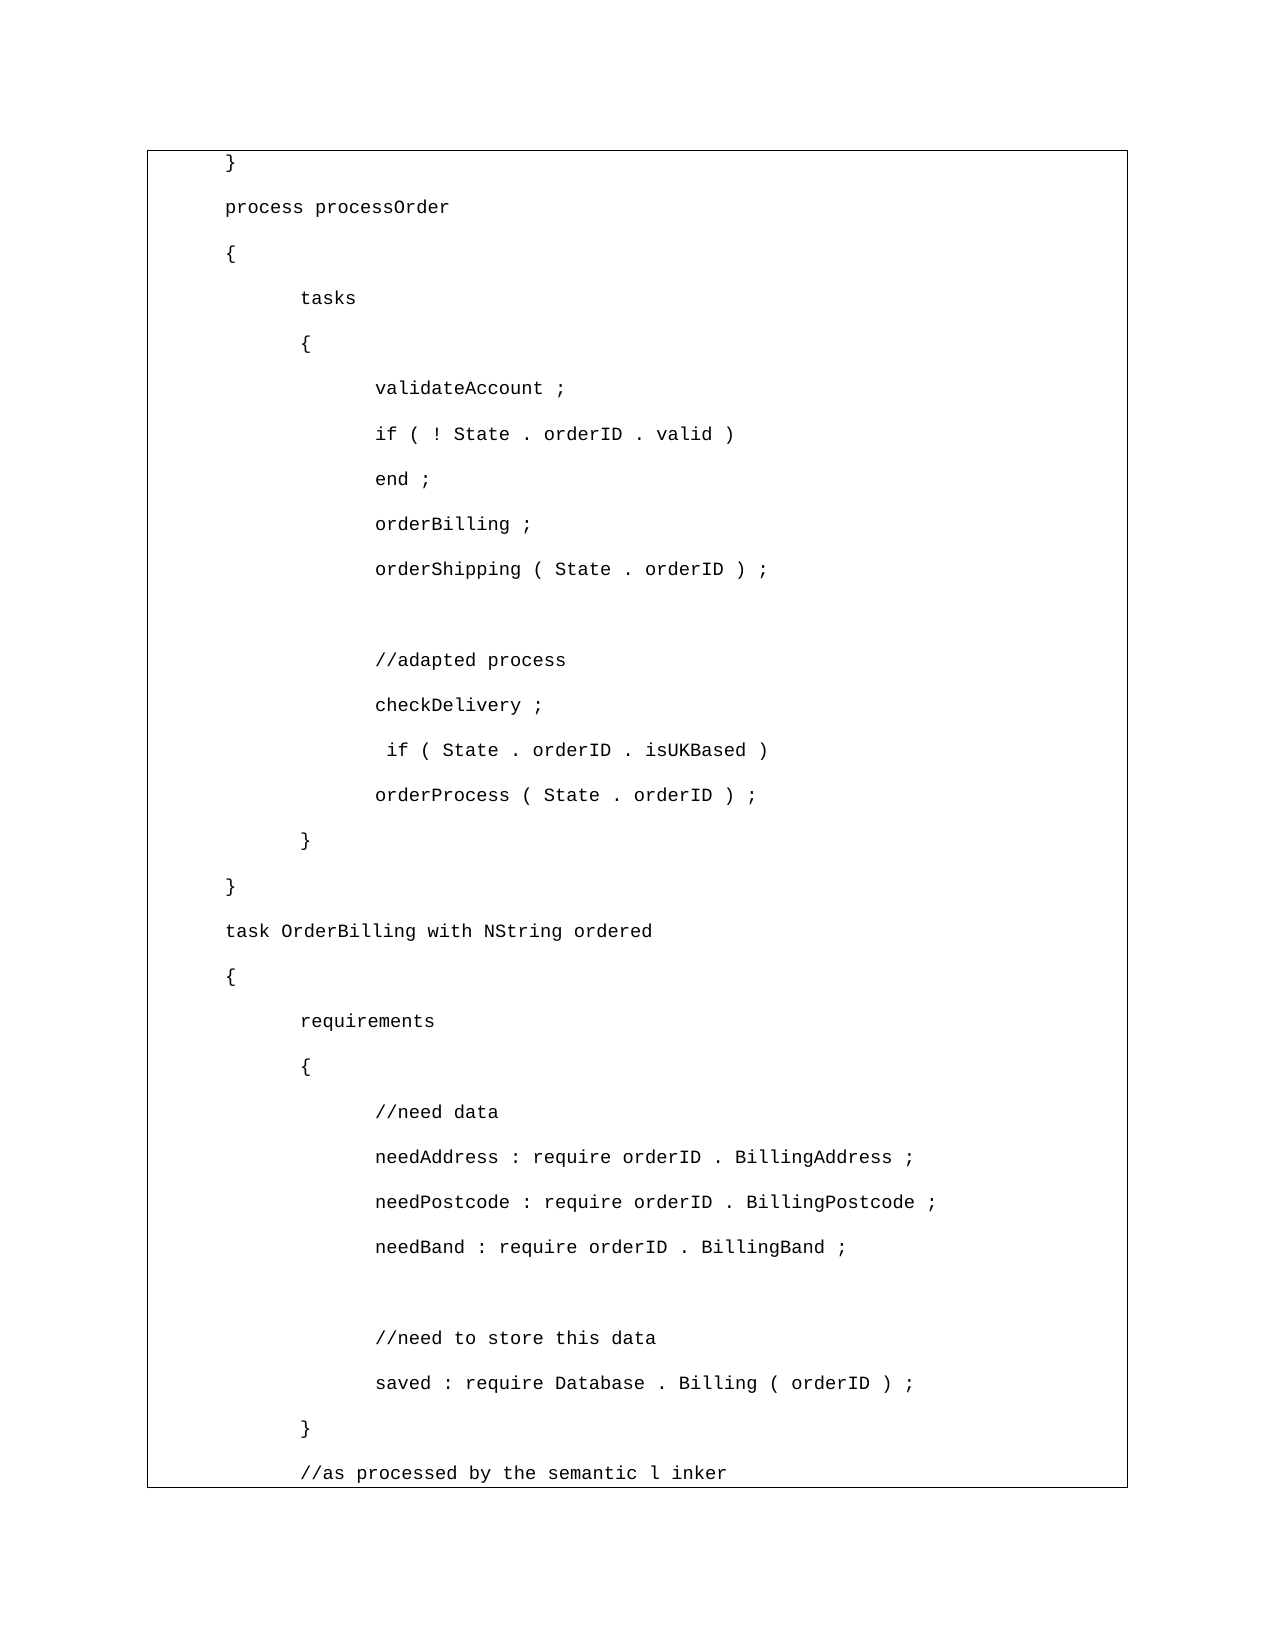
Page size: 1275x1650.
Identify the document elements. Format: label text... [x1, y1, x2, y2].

text if ( State . orderID . isUKBased ) [148, 738, 1127, 762]
text if ( ! State . orderID . valid ) [148, 421, 1127, 446]
text { [148, 240, 1127, 265]
text needBand : require orderID . BillingBand ; [148, 1235, 1127, 1259]
text needPostcode : require orderID . BillingPostcode ; [148, 1190, 1127, 1214]
text validateAccount ; [148, 376, 1127, 400]
text task OrderBilling with NString ordered [148, 918, 1127, 943]
text { [148, 964, 1127, 988]
text requirements [148, 1009, 1127, 1033]
text { [148, 1054, 1127, 1078]
text } [148, 828, 1127, 852]
text //need data [148, 1099, 1127, 1124]
text checkDelivery ; [148, 692, 1127, 717]
text } [148, 151, 1127, 174]
text { [148, 331, 1127, 355]
text orderProcess ( State . orderID ) ; [148, 783, 1127, 807]
text } [148, 1416, 1127, 1440]
text tasks [148, 286, 1127, 310]
text needAddress : require orderID . BillingAddress ; [148, 1144, 1127, 1169]
text end ; [148, 466, 1127, 491]
text process processOrder [148, 195, 1127, 219]
text //as processed by the semantic l inker [148, 1461, 1127, 1487]
text orderBilling ; [148, 512, 1127, 536]
text } [148, 873, 1127, 898]
text //adapted process [148, 647, 1127, 672]
text //need to store this data [148, 1325, 1127, 1350]
text orderShipping ( State . orderID ) ; [148, 557, 1127, 581]
text saved : require Database . Billing ( orderID ) ; [148, 1371, 1127, 1395]
